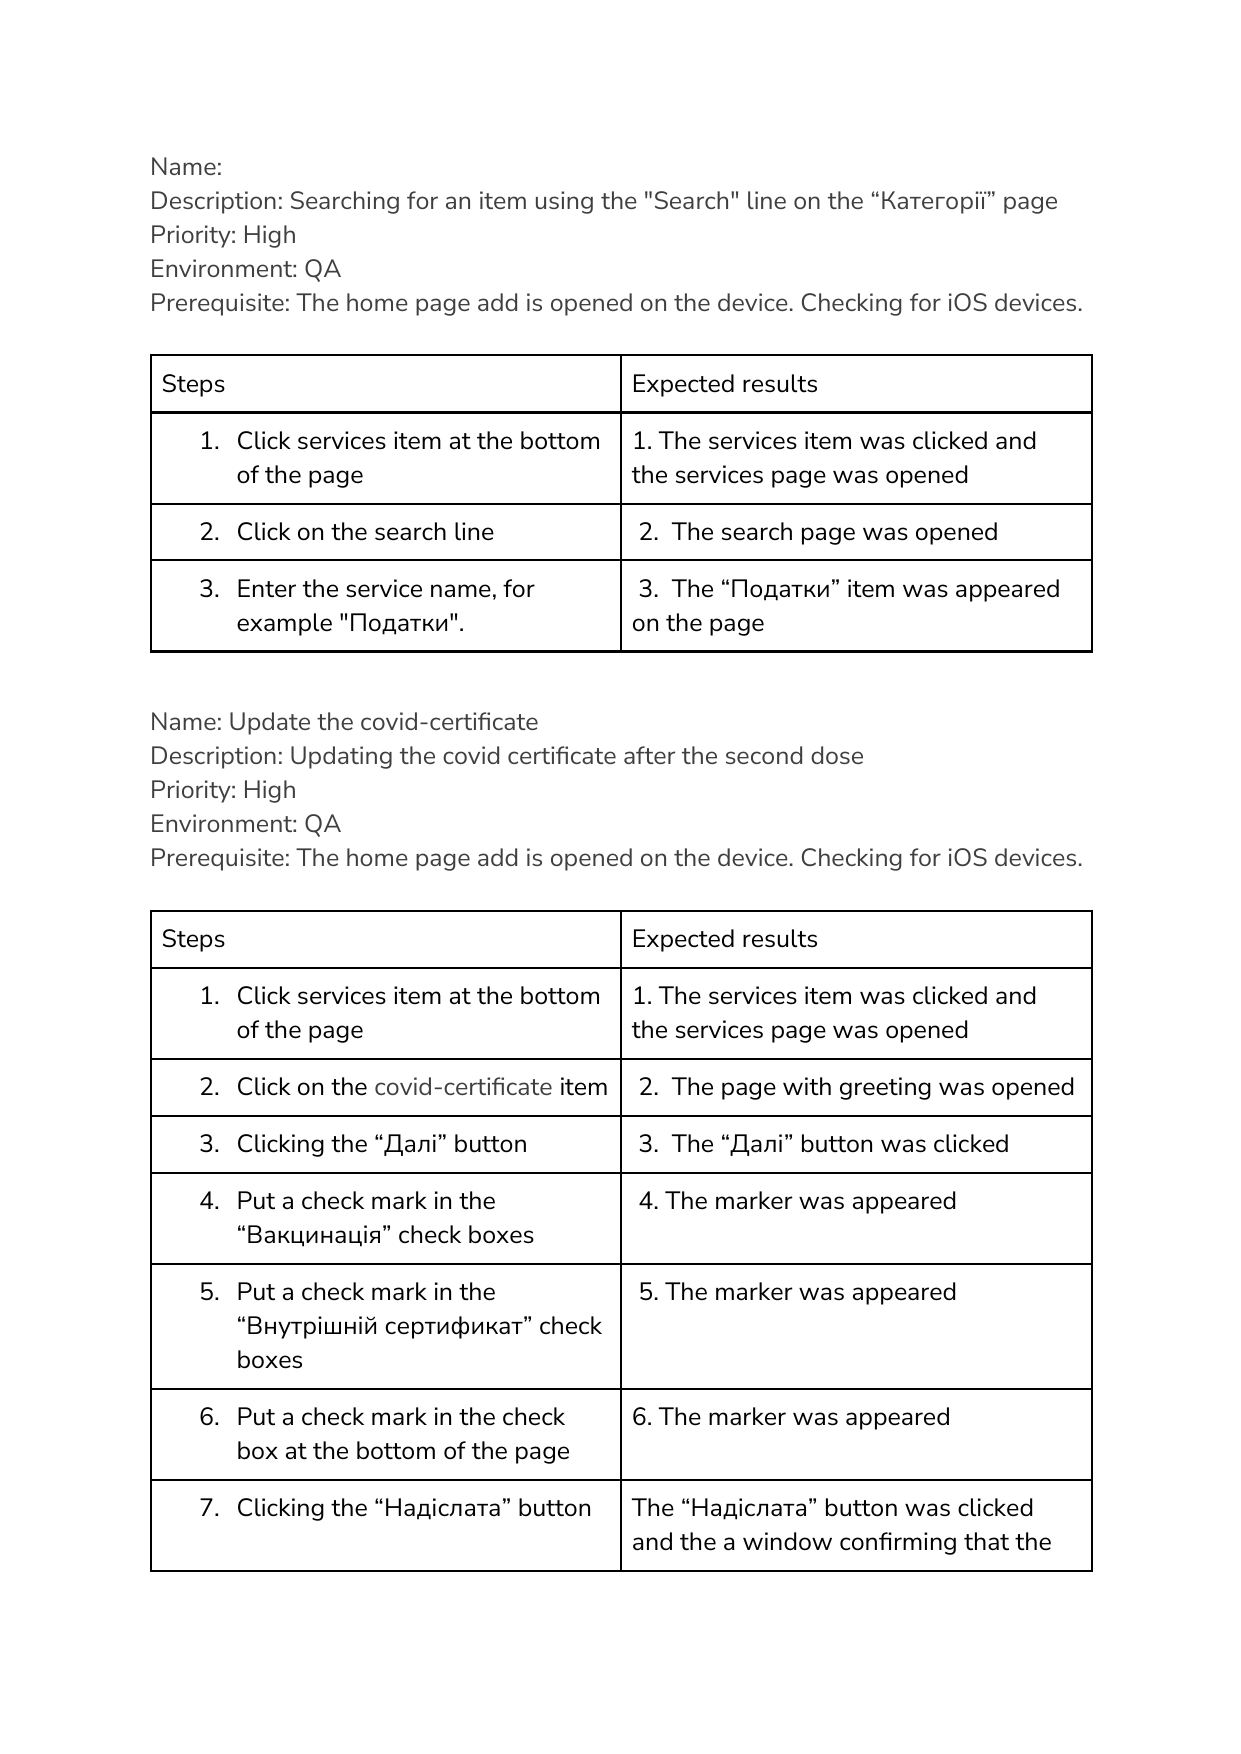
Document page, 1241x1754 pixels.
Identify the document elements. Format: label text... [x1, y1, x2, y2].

table_cell Put a check mark in the “Вакцинація” check boxes [152, 1174, 620, 1263]
table_cell 3. The “Далі” button was clicked [622, 1117, 1091, 1172]
text Description: Updating the covid certificate after the second dose [150, 739, 1090, 773]
table_cell 4. The marker was appeared [622, 1174, 1091, 1263]
text Name: Update the covid-certificate [150, 705, 1090, 739]
table_cell Enter the service name, for example "Податки". [152, 561, 620, 650]
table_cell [152, 1481, 620, 1570]
table_header Steps [152, 912, 620, 967]
table_cell 6. The marker was appeared [622, 1390, 1091, 1479]
table_cell 5. The marker was appeared [622, 1265, 1091, 1388]
table_cell Сlick services item at the bottom of the page [152, 969, 620, 1058]
text Priority: High [150, 218, 1090, 252]
text Environment: QA [150, 807, 1090, 841]
text Description: Searching for an item using the "Search" line on the “Категорії” page [150, 184, 1090, 218]
table_cell Clicking the “Далі” button [152, 1117, 620, 1172]
table_cell Put a check mark in the check box at the bottom of the page [152, 1390, 620, 1479]
text Name: [150, 150, 1090, 184]
table_cell 1. The services item was clicked and the services page was opened [622, 414, 1091, 502]
table_cell Put a check mark in the “Внутрішній сертификат” check boxes [152, 1265, 620, 1388]
table_cell 2. The search page was opened [622, 505, 1091, 559]
text Prerequisite: The home page add is opened on the device. Checking for iOS devices. [150, 841, 1090, 876]
table_cell Сlick on the search line [152, 505, 620, 559]
text Prerequisite: The home page add is opened on the device. Checking for iOS devices. [150, 286, 1090, 320]
table_header Expected results [622, 912, 1091, 967]
text Environment: QA [150, 252, 1090, 286]
table_header Steps [152, 356, 620, 411]
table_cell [622, 1481, 1091, 1570]
table_header Expected results [622, 356, 1091, 411]
text Priority: High [150, 773, 1090, 807]
table_cell 2. The page with greeting was opened [622, 1060, 1091, 1114]
table_cell Сlick services item at the bottom of the page [152, 414, 620, 502]
table_cell Сlick on the covid-certificate item [152, 1060, 620, 1114]
table_cell 1. The services item was clicked and the services page was opened [622, 969, 1091, 1058]
table_cell 3. The “Податки” item was appeared on the page [622, 561, 1091, 650]
